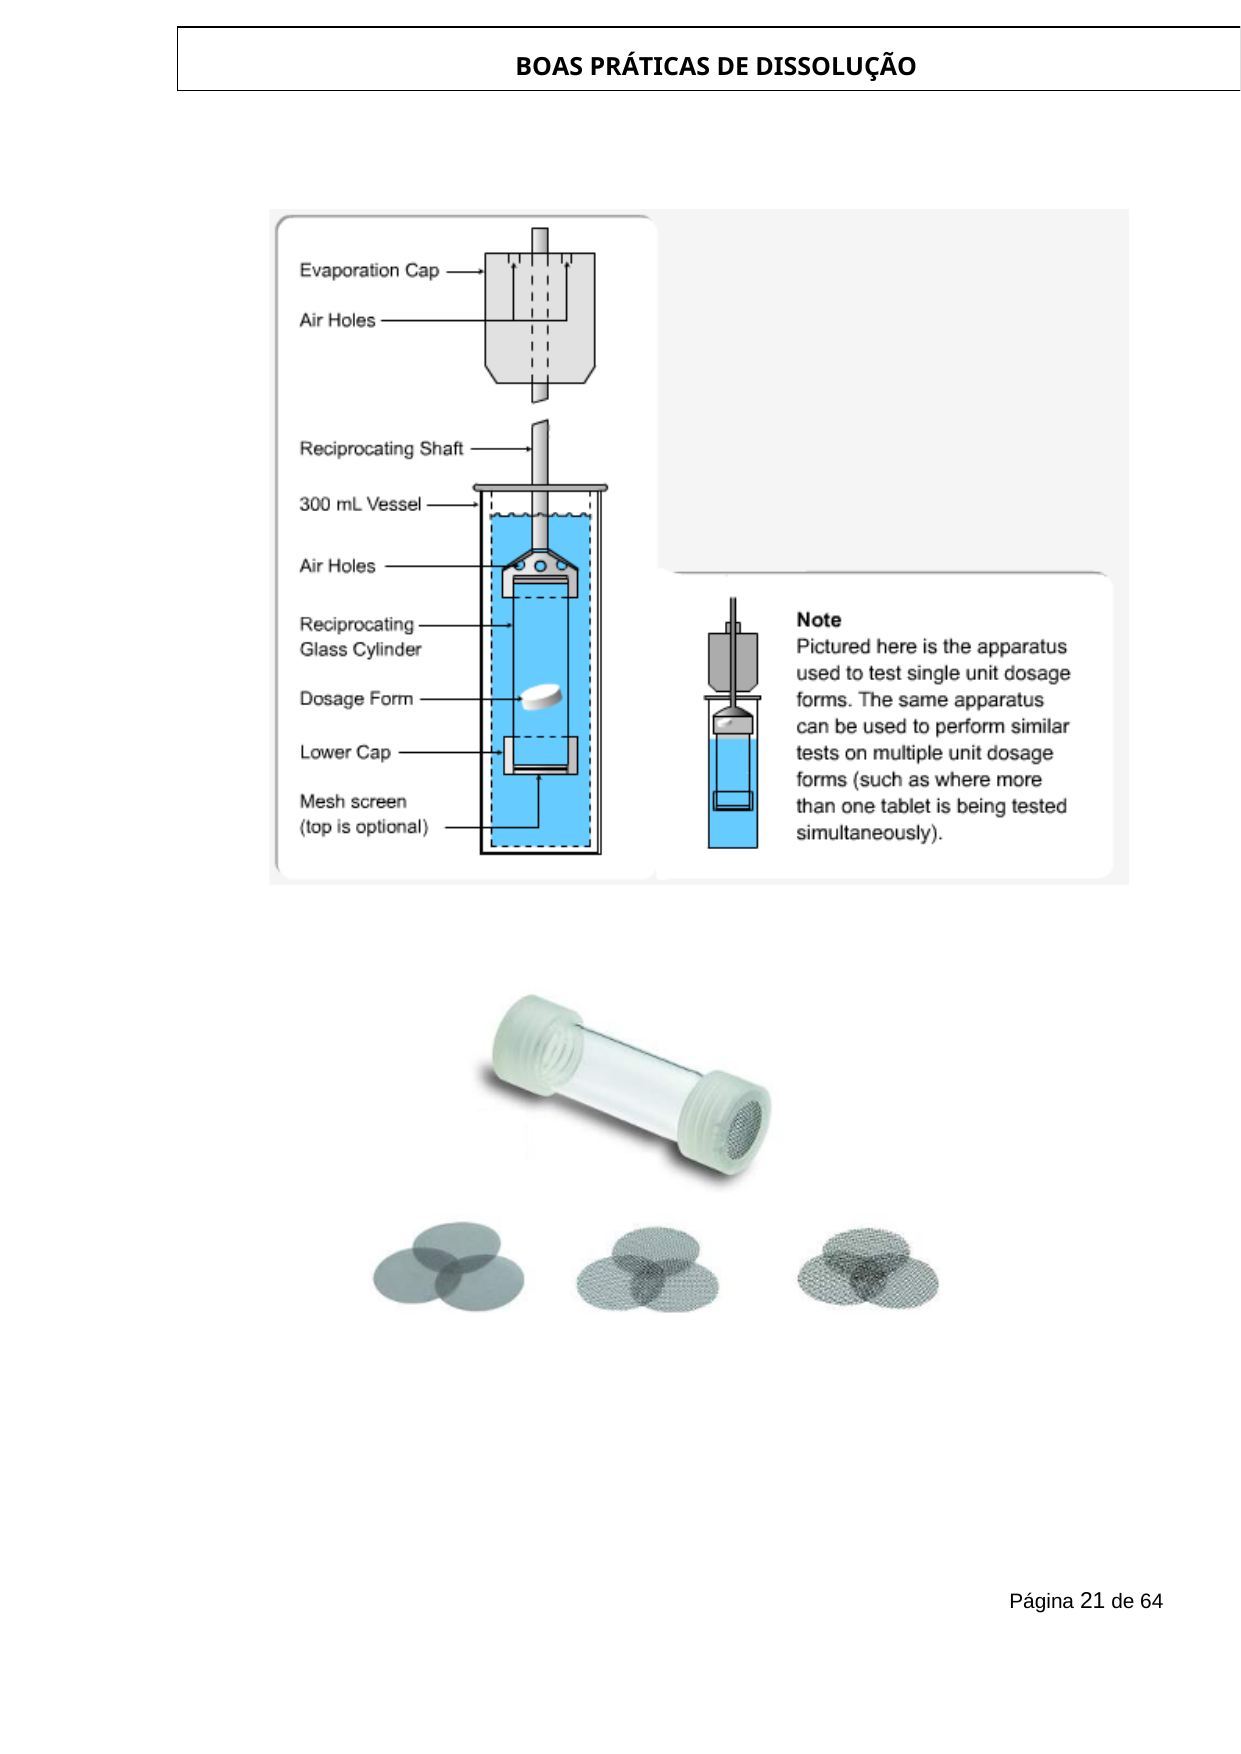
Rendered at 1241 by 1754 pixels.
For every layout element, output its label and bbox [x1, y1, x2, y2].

picture [269, 209, 1129, 885]
picture [357, 920, 956, 1366]
